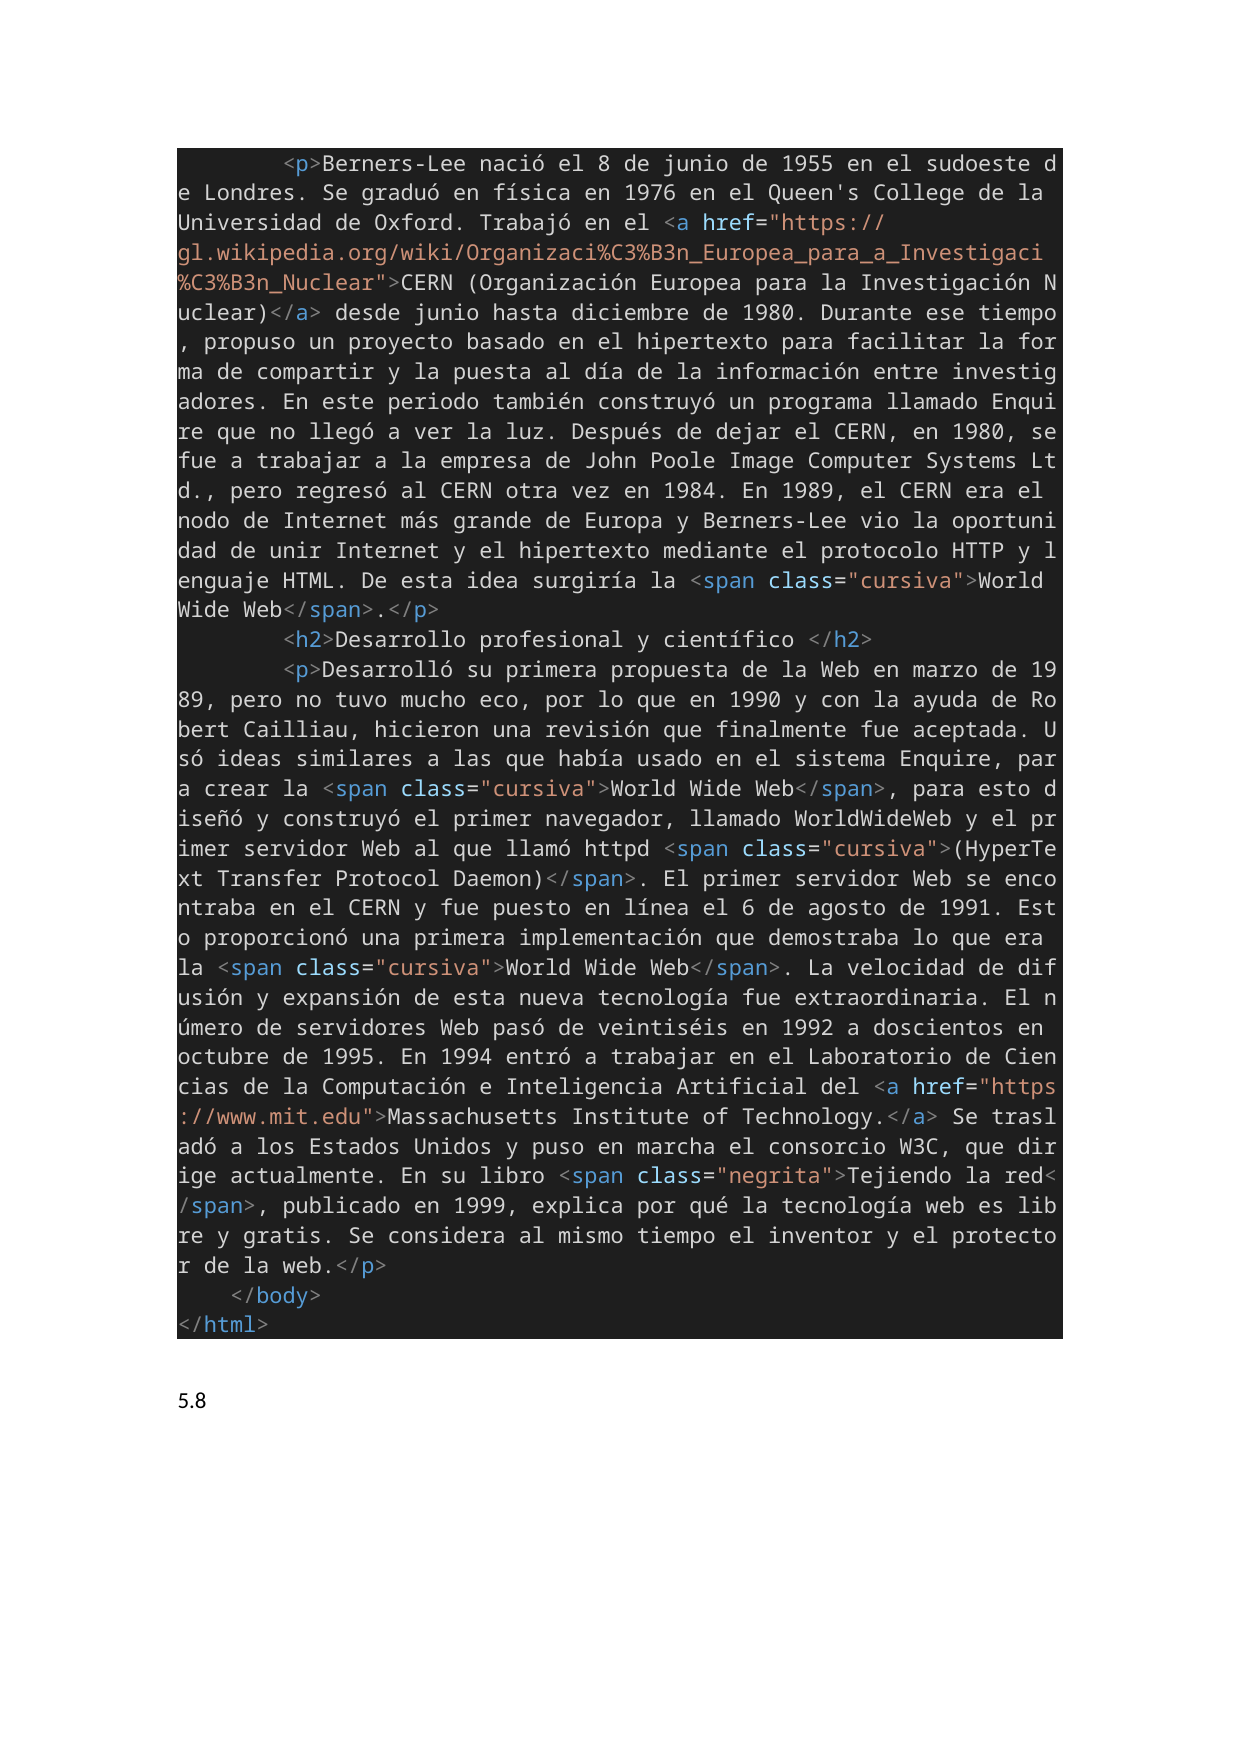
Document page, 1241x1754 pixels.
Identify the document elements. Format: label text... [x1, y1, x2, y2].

text <p>Berners-Lee nació el 8 de junio de 1955 en el sudoeste de Londres. Se graduó en física en 1976 en el Queen's College de la Universidad de Oxford. Trabajó en el <a href="https://gl.wikipedia.org/wiki/Organizaci%C3%B3n_Europea_para_a_Investigaci%C3%B3n_Nuclear">CERN (Organización Europea para la Investigación Nuclear)</a> desde junio hasta diciembre de 1980. Durante ese tiempo, propuso un proyecto basado en el hipertexto para facilitar la forma de compartir y la puesta al día de la información entre investigadores. En este periodo también construyó un programa llamado Enquire que no llegó a ver la luz. Después de dejar el CERN, en 1980, se fue a trabajar a la empresa de John Poole Image Computer Systems Ltd., pero regresó al CERN otra vez en 1984. En 1989, el CERN era el nodo de Internet más grande de Europa y Berners-Lee vio la oportunidad de unir Internet y el hipertexto mediante el protocolo HTTP y lenguaje HTML. De esta idea surgiría la <span class="cursiva">World Wide Web</span>.</p> [177, 148, 1063, 624]
text </body> [177, 1280, 1063, 1309]
text <p>Desarrolló su primera propuesta de la Web en marzo de 1989, pero no tuvo mucho eco, por lo que en 1990 y con la ayuda de Robert Cailliau, hicieron una revisión que finalmente fue aceptada. Usó ideas similares a las que había usado en el sistema Enquire, para crear la <span class="cursiva">World Wide Web</span>, para esto diseñó y construyó el primer navegador, llamado WorldWideWeb y el primer servidor Web al que llamó httpd <span class="cursiva">(HyperText Transfer Protocol Daemon)</span>. El primer servidor Web se encontraba en el CERN y fue puesto en línea el 6 de agosto de 1991. Esto proporcionó una primera implementación que demostraba lo que era la <span class="cursiva">World Wide Web</span>. La velocidad de difusión y expansión de esta nueva tecnología fue extraordinaria. El número de servidores Web pasó de veintiséis en 1992 a doscientos en octubre de 1995. En 1994 entró a trabajar en el Laboratorio de Ciencias de la Computación e Inteligencia Artificial del <a href="https://www.mit.edu">Massachusetts Institute of Technology.</a> Se trasladó a los Estados Unidos y puso en marcha el consorcio W3C, que dirige actualmente. En su libro <span class="negrita">Tejiendo la red</span>, publicado en 1999, explica por qué la tecnología web es libre y gratis. Se considera al mismo tiempo el inventor y el protector de la web.</p> [177, 654, 1063, 1280]
text 5.8 [177, 1386, 1063, 1414]
text <h2>Desarrollo profesional y científico </h2> [177, 624, 1063, 654]
text </html> [177, 1309, 1063, 1339]
